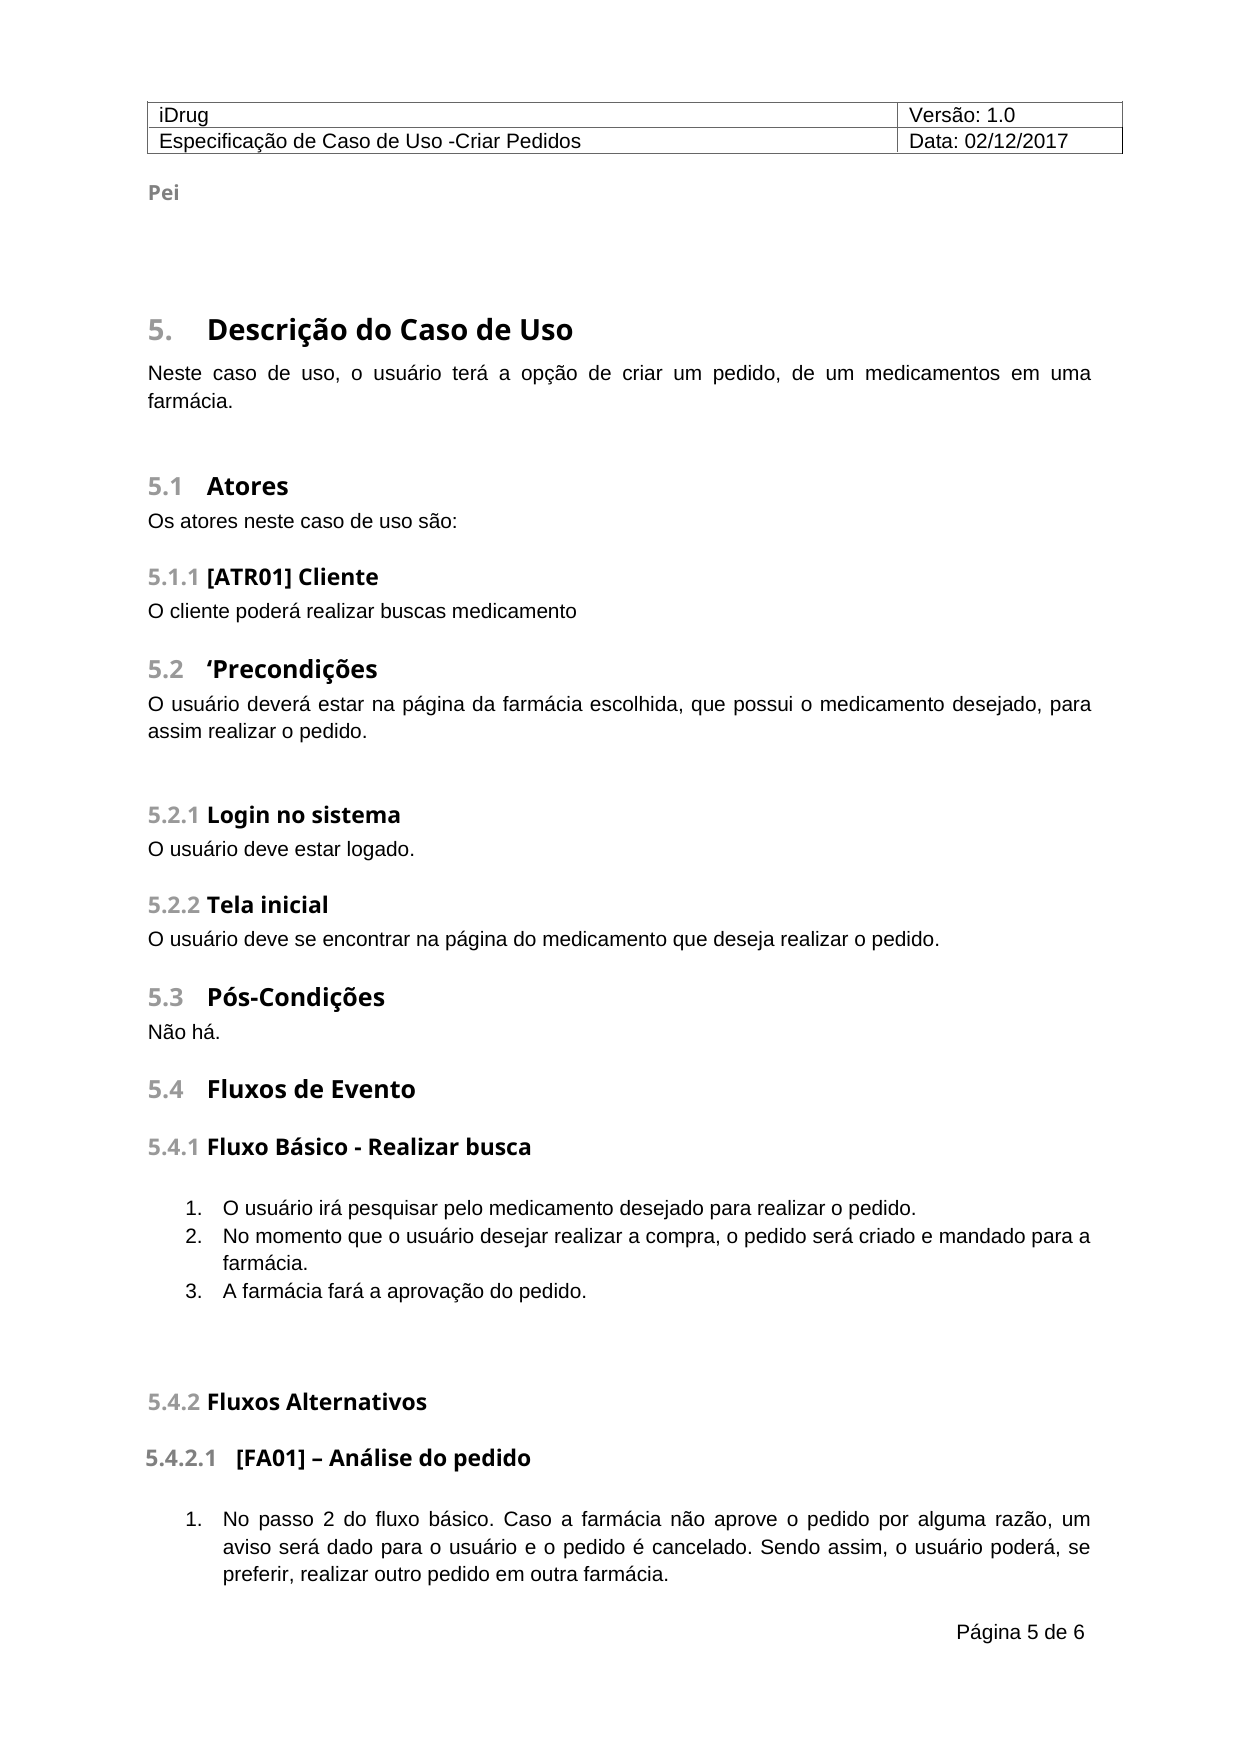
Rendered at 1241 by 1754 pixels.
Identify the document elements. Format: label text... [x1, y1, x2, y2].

subtitle Atores [148, 468, 1205, 503]
text Os atores neste caso de uso são: [148, 509, 1093, 533]
subtitle Pós-Condições [148, 979, 1205, 1013]
text O cliente poderá realizar buscas medicamento [148, 599, 1093, 623]
subtitle [FA01] – Análise do pedido [145, 1442, 1205, 1473]
text Não há. [148, 1019, 1093, 1043]
subtitle Descrição do Caso de Uso [148, 309, 1205, 348]
subtitle ‘Precondições [148, 651, 1205, 685]
text Neste caso de uso, o usuário terá a opção de criar um pedido, de um medicamentos em uma farmácia. [148, 361, 1093, 412]
subtitle Login no sistema [148, 799, 1205, 830]
text Pei [148, 178, 1093, 206]
text O usuário deve se encontrar na página do medicamento que deseja realizar o pedido. [148, 927, 1093, 951]
subtitle [ATR01] Cliente [148, 561, 1205, 593]
subtitle Fluxo Básico - Realizar busca [148, 1131, 1205, 1162]
subtitle Tela inicial [148, 889, 1205, 920]
text O usuário deverá estar na página da farmácia escolhida, que possui o medicamento desejado, para assim realizar o pedido. [148, 692, 1093, 743]
list No momento que o usuário desejar realizar a compra, o pedido será criado e mandado para a farmácia. [185, 1223, 1093, 1275]
subtitle Fluxos de Evento [148, 1072, 1205, 1106]
list O usuário irá pesquisar pelo medicamento desejado para realizar o pedido. [185, 1196, 1093, 1220]
list A farmácia fará a aprovação do pedido. [185, 1278, 1093, 1302]
list No passo 2 do fluxo básico. Caso a farmácia não aprove o pedido por alguma razão, um aviso será dado para o usuário e o pedido é cancelado. Sendo assim, o usuário poderá, se preferir, realizar outro pedido em outra farmácia. [185, 1507, 1093, 1586]
subtitle Fluxos Alternativos [148, 1386, 1205, 1417]
text O usuário deve estar logado. [148, 837, 1093, 861]
